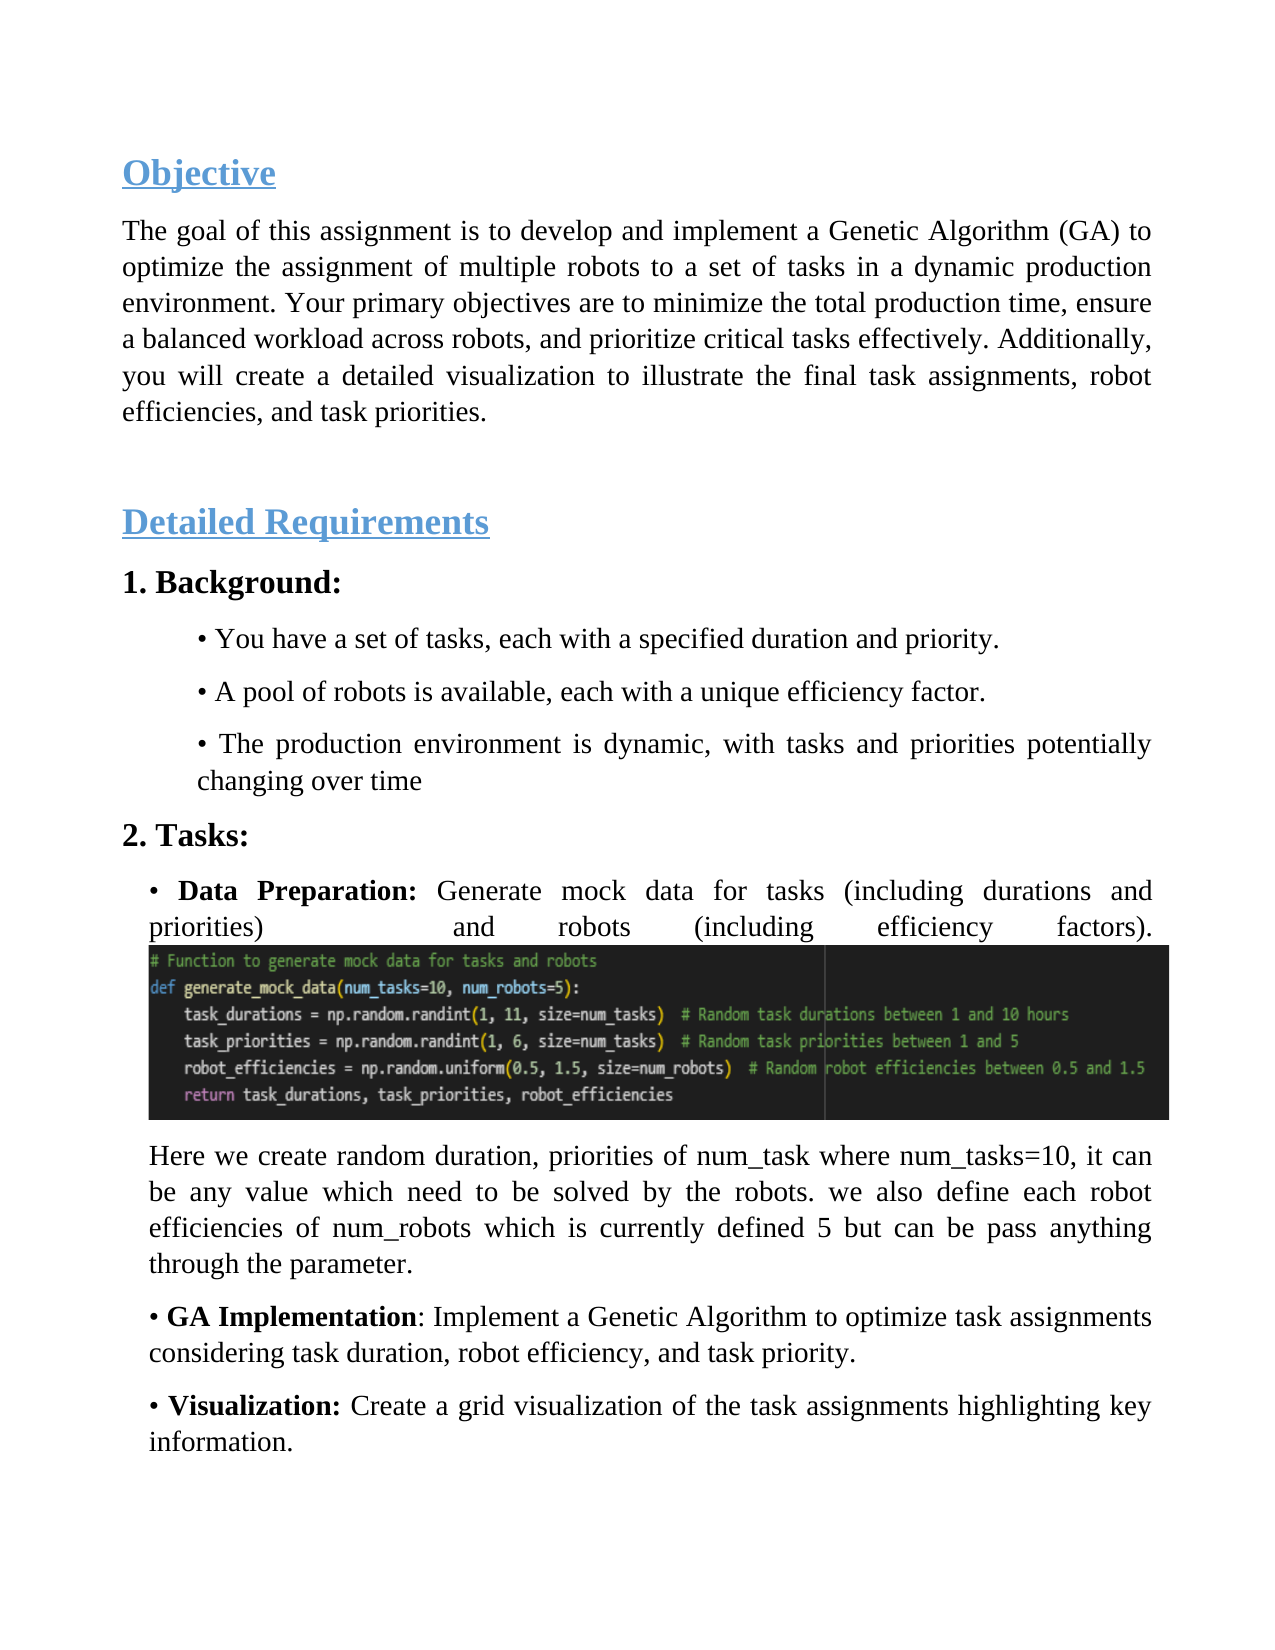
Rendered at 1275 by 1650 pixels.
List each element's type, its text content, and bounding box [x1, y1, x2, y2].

picture [148, 945, 1170, 1120]
text 1. Background: [122, 563, 1153, 601]
text • GA Implementation: Implement a Genetic Algorithm to optimize task assignments considering task duration, robot efficiency, and task priority. [148, 1299, 1153, 1369]
text • Data Preparation: Generate mock data for tasks (including durations and priorities) and robots (including efficiency factors). [148, 873, 1153, 945]
text 2. Tasks: [122, 815, 1153, 854]
text • The production environment is dynamic, with tasks and priorities potentially changing over time [197, 726, 1153, 796]
text • Visualization: Create a grid visualization of the task assignments highlighting key information. [148, 1388, 1153, 1488]
text Detailed Requirements [122, 499, 1153, 543]
text • A pool of robots is available, each with a unique efficiency factor. [122, 674, 1153, 707]
text Here we create random duration, priorities of num_task where num_tasks=10, it can be any value which need to be solved by the robots. we also define each robot efficiencies of num_robots which is currently defined 5 but can be pass anything through the parameter. [148, 1138, 1153, 1280]
text The goal of this assignment is to develop and implement a Genetic Algorithm (GA) to optimize the assignment of multiple robots to a set of tasks in a dynamic production environment. Your primary objectives are to minimize the total production time, ensure a balanced workload across robots, and prioritize critical tasks effectively. Additionally, you will create a detailed visualization to illustrate the final task assignments, robot efficiencies, and task priorities. [122, 213, 1153, 427]
text Objective [122, 150, 1153, 193]
text • You have a set of tasks, each with a specified duration and priority. [122, 621, 1153, 654]
